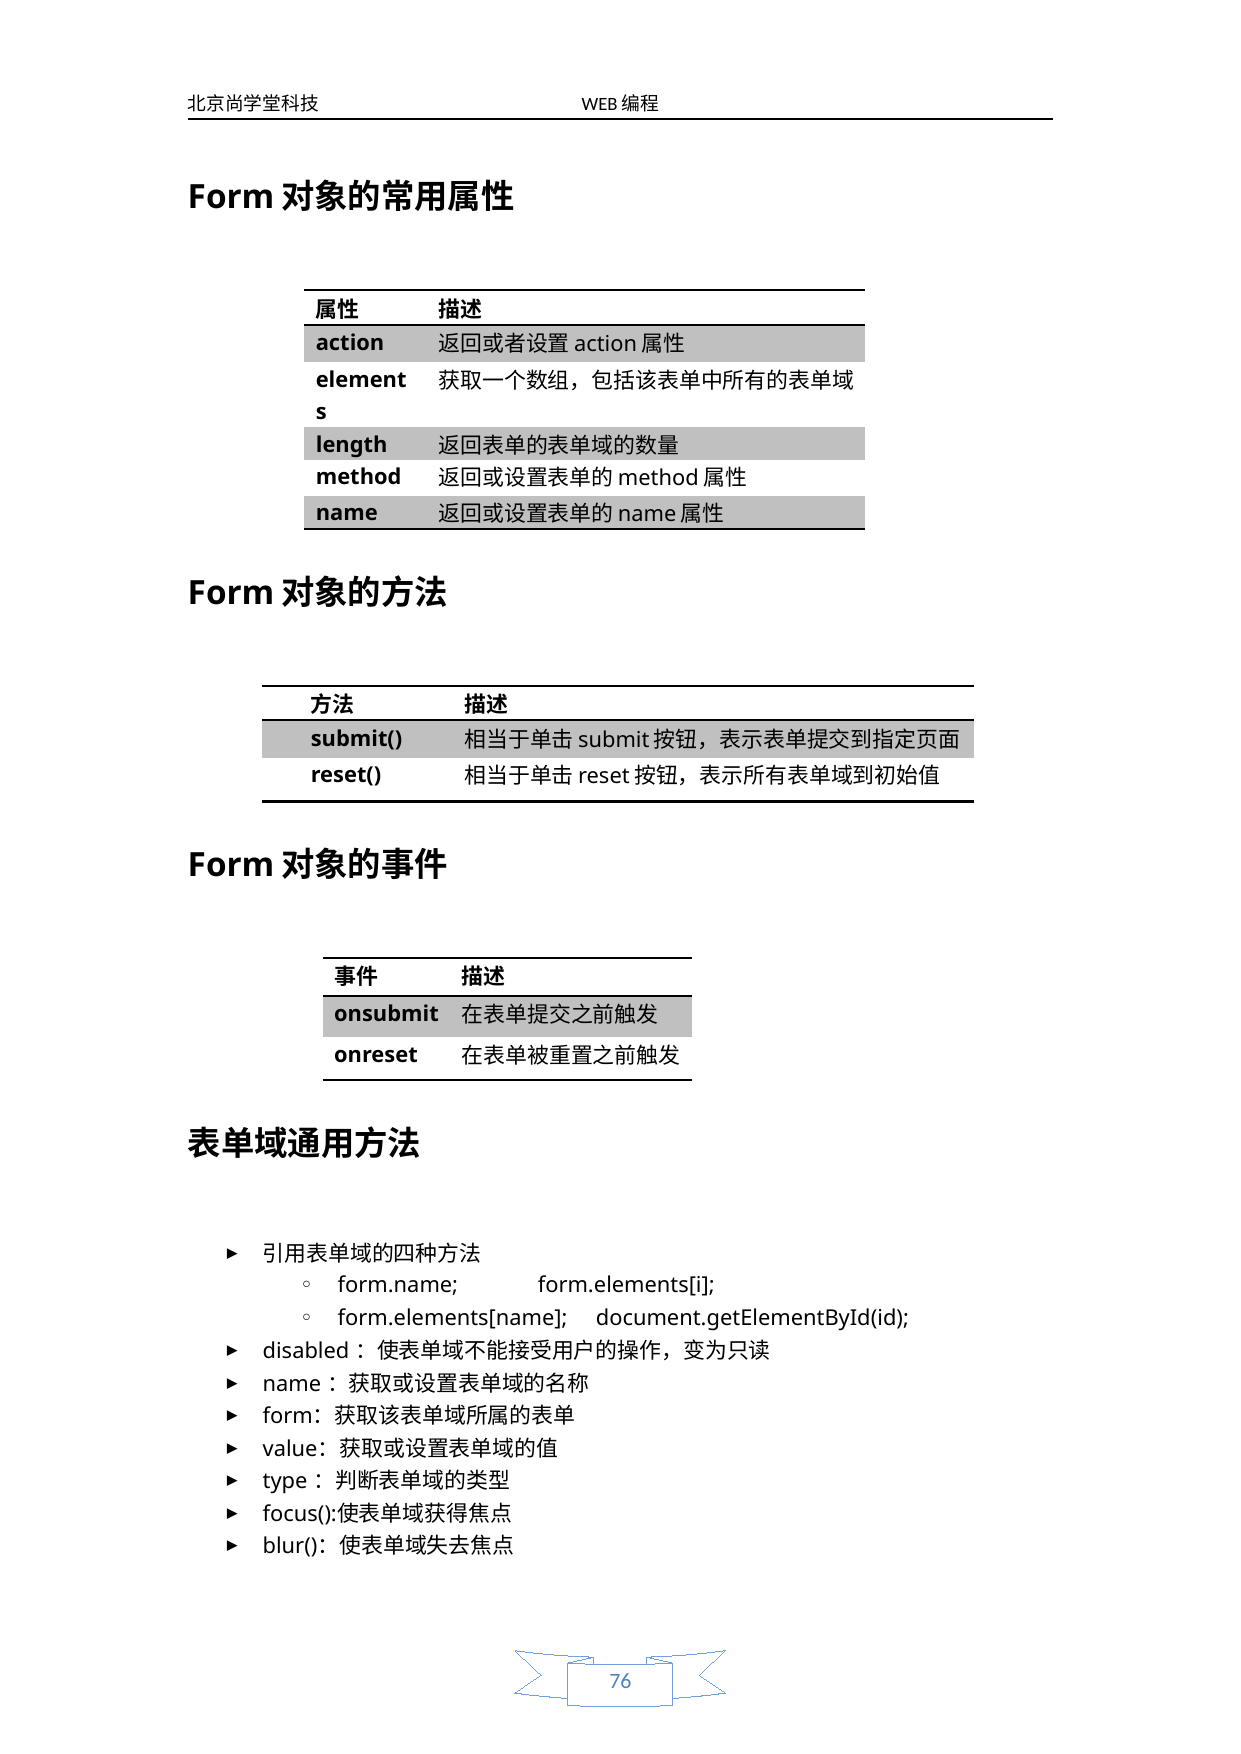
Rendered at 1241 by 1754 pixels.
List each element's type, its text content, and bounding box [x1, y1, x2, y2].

subtitle Form对象的常用属性 [187, 162, 1053, 227]
table_cell elements [304, 362, 427, 427]
list form：获取该表单域所属的表单 [225, 1398, 1053, 1431]
list value：获取或设置表单域的值 [225, 1431, 1053, 1463]
list 引用表单域的四种方法 [225, 1236, 1053, 1268]
subtitle Form对象的事件 [187, 829, 1053, 894]
table_cell 返回表单的表单域的数量 [427, 427, 865, 460]
table_cell 获取一个数组，包括该表单中所有的表单域 [427, 362, 865, 427]
table_cell method [304, 460, 427, 496]
table_cell name [304, 496, 427, 528]
table_cell onsubmit [323, 997, 450, 1037]
table_cell submit() [262, 721, 415, 758]
list type ：判断表单域的类型 [225, 1463, 1053, 1496]
list name ：获取或设置表单域的名称 [225, 1366, 1053, 1398]
table_cell 返回或者设置action属性 [427, 326, 865, 362]
table_header 事件 [323, 959, 450, 994]
list form.name; form.elements[i]; [300, 1268, 1053, 1301]
list focus():使表单域获得焦点 [225, 1496, 1053, 1528]
table_header 描述 [427, 291, 865, 324]
subtitle Form对象的方法 [187, 557, 1053, 622]
table_header 描述 [450, 959, 692, 994]
table_cell 在表单提交之前触发 [450, 997, 692, 1037]
table_cell 在表单被重置之前触发 [450, 1037, 692, 1079]
table_cell 返回或设置表单的method属性 [427, 460, 865, 496]
table_cell onreset [323, 1037, 450, 1079]
list disabled ：使表单域不能接受用户的操作，变为只读 [225, 1333, 1053, 1366]
table_cell 返回或设置表单的name属性 [427, 496, 865, 528]
table_cell reset() [262, 758, 415, 800]
list form.elements[name]; document.getElementById(id); [300, 1301, 1053, 1333]
table_cell action [304, 326, 427, 362]
table_cell 相当于单击reset按钮，表示所有表单域到初始值 [415, 758, 974, 800]
table_header 描述 [415, 687, 974, 719]
subtitle 表单域通用方法 [187, 1108, 1053, 1173]
table_cell 相当于单击submit按钮，表示表单提交到指定页面 [415, 721, 974, 758]
table_header 属性 [304, 291, 427, 324]
table_cell length [304, 427, 427, 460]
table_header 方法 [262, 687, 415, 719]
list blur()：使表单域失去焦点 [225, 1528, 1053, 1561]
